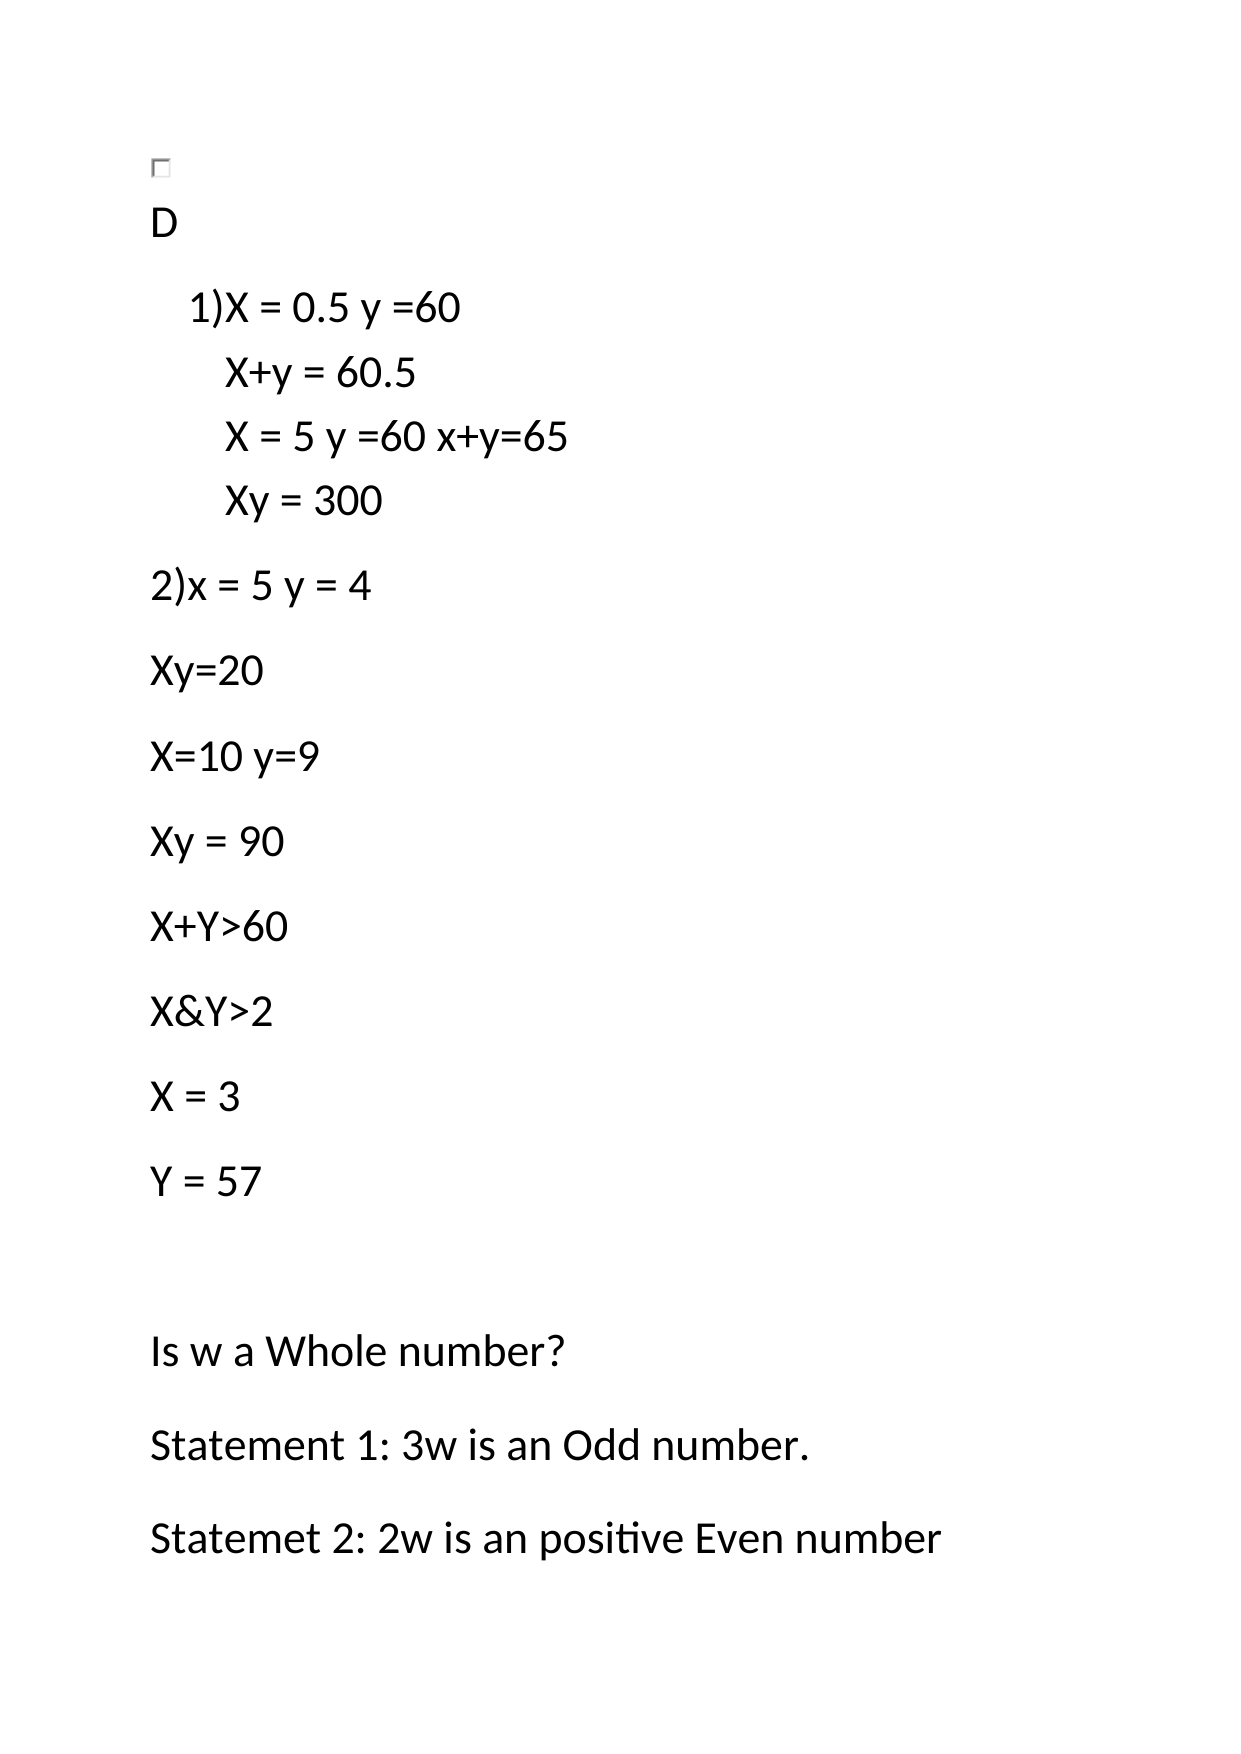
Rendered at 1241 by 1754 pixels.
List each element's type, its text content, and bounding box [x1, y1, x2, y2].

text Statemet 2: 2w is an positive Even number [150, 1509, 1090, 1565]
text 2)x = 5 y = 4 [150, 556, 1090, 612]
list Xy = 300 [225, 471, 1090, 527]
text Xy = 90 [150, 812, 1090, 867]
text Y = 57 [150, 1152, 1090, 1208]
list X = 0.5 y =60 [187, 278, 1090, 334]
list X = 5 y =60 x+y=65 [225, 407, 1090, 463]
text D [150, 193, 1090, 249]
text X+Y>60 [150, 897, 1090, 953]
text X=10 y=9 [150, 726, 1090, 782]
text X&Y>2 [150, 982, 1090, 1038]
list X+y = 60.5 [225, 343, 1090, 398]
picture [150, 150, 193, 189]
text X = 3 [150, 1067, 1090, 1123]
text Is w a Whole number? [150, 1322, 1090, 1378]
text Xy=20 [150, 641, 1090, 697]
text Statement 1: 3w is an Odd number. [150, 1416, 1090, 1472]
